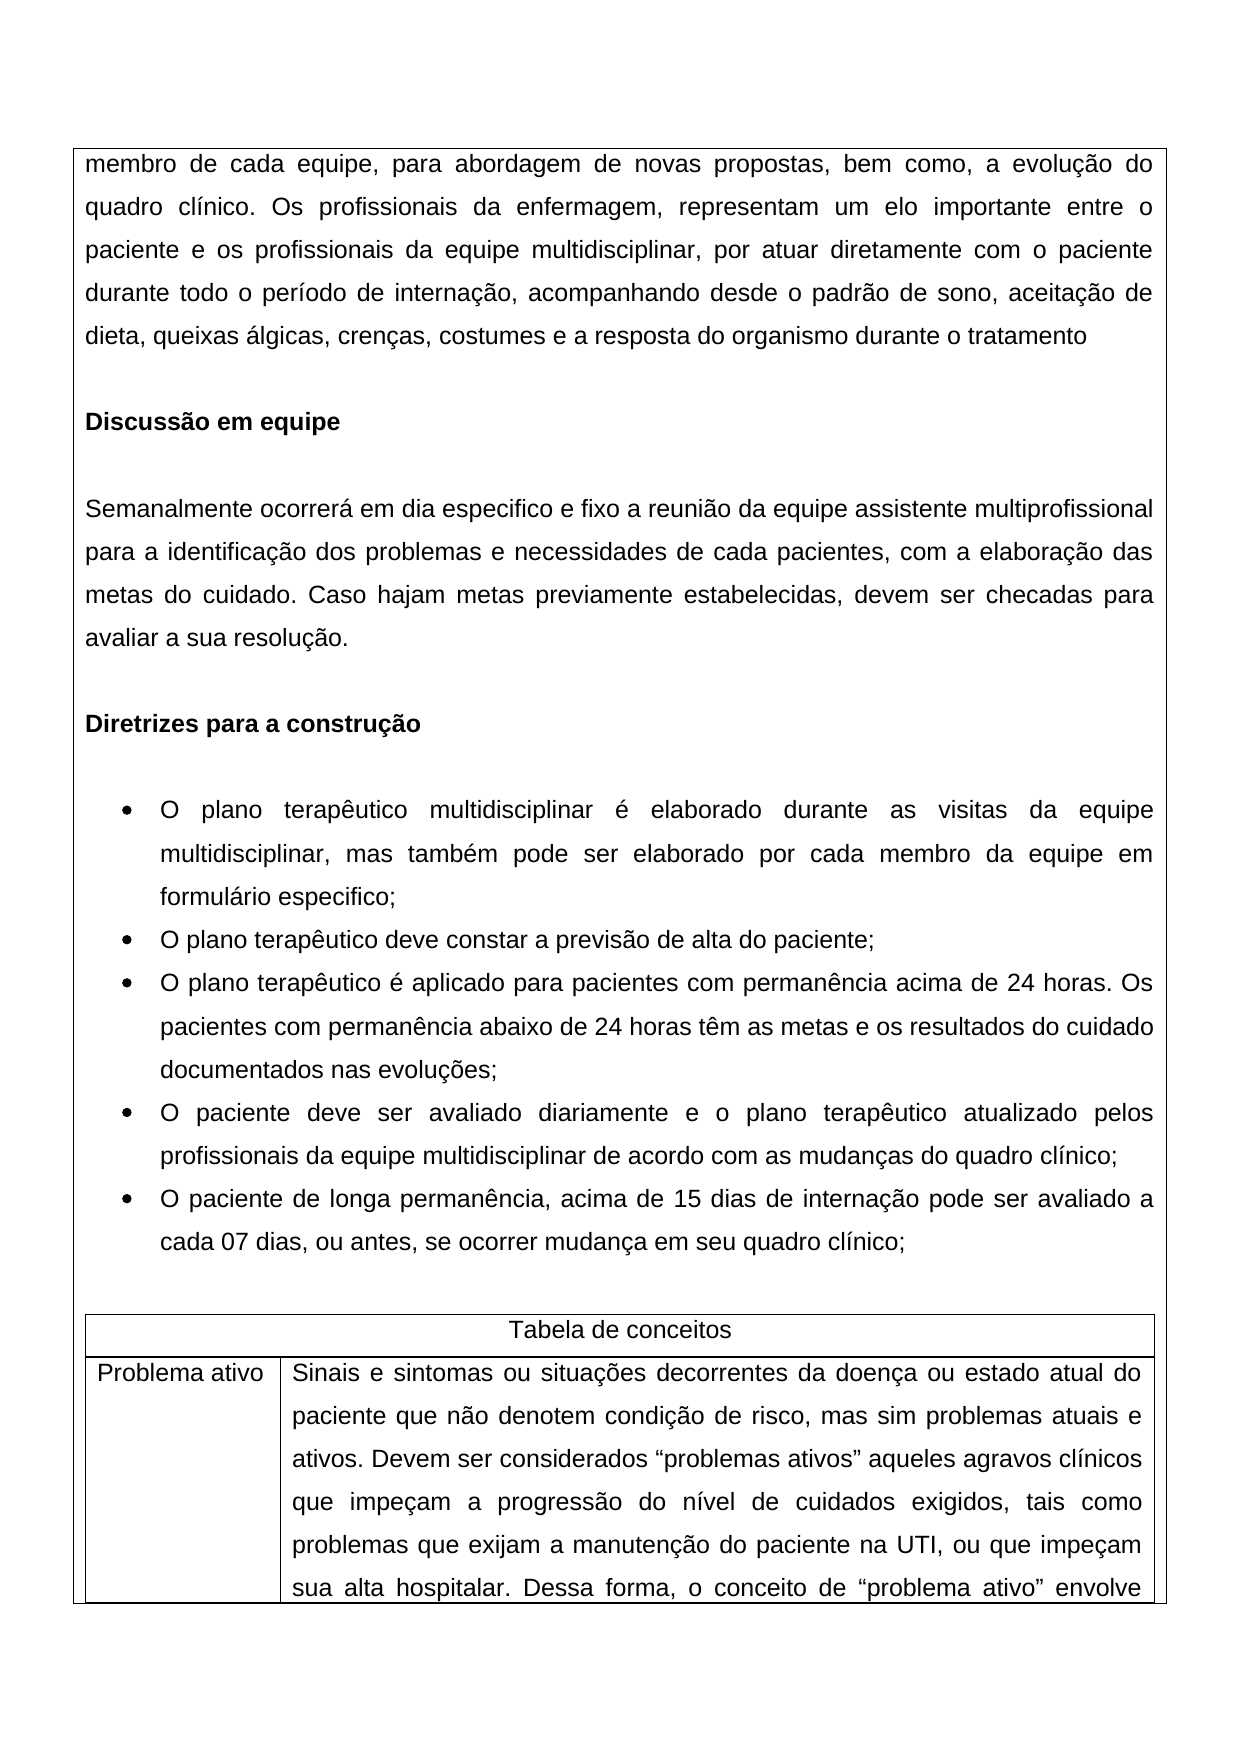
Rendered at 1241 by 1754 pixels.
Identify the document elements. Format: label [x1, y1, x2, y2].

table_cell [74, 149, 1166, 1603]
